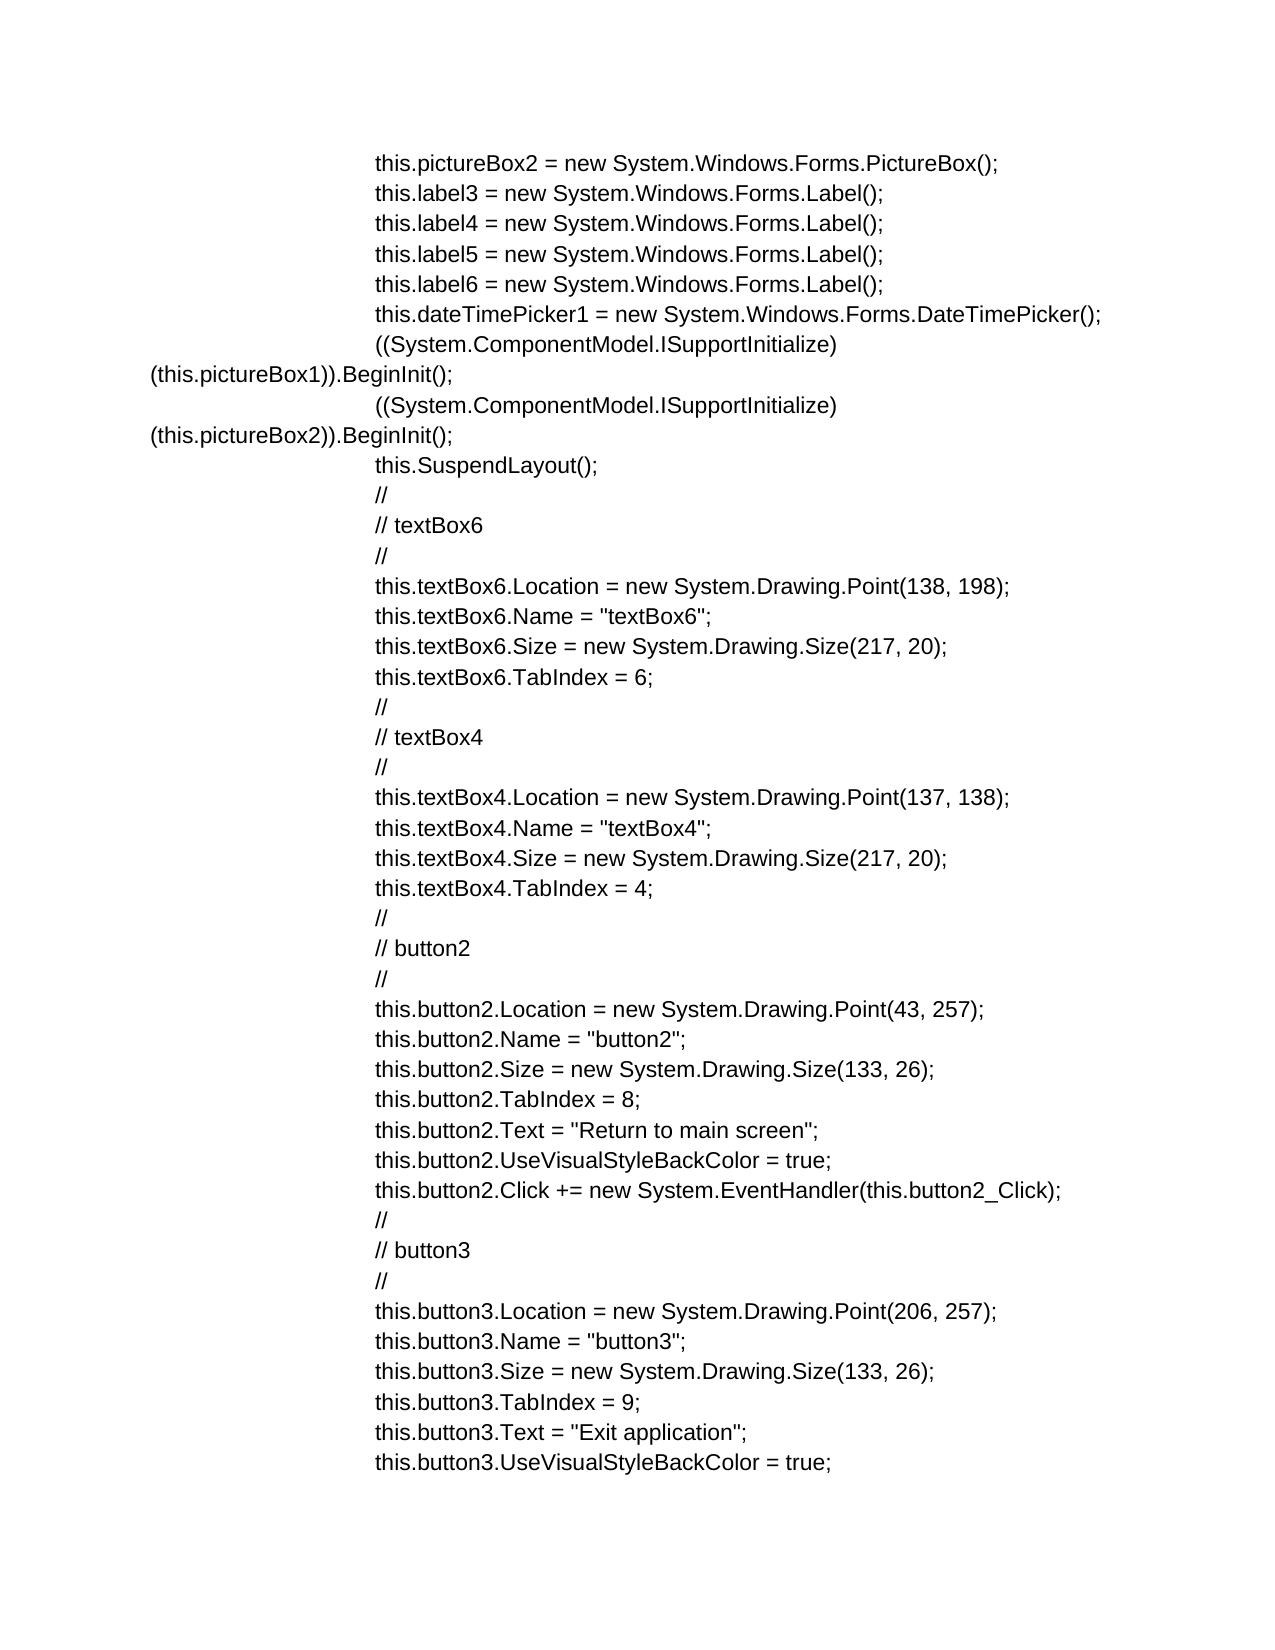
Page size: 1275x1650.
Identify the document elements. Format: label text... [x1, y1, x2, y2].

text this.button3.Text = "Exit application"; [150, 1419, 1125, 1445]
text this.textBox4.TabIndex = 4; [150, 875, 1125, 901]
text // [150, 694, 1125, 720]
text // button3 [150, 1237, 1125, 1264]
text this.textBox4.Size = new System.Drawing.Size(217, 20); [150, 845, 1125, 871]
text this.textBox6.Name = "textBox6"; [150, 603, 1125, 629]
text this.button3.Size = new System.Drawing.Size(133, 26); [150, 1358, 1125, 1385]
text // [150, 482, 1125, 509]
text this.label6 = new System.Windows.Forms.Label(); [150, 271, 1125, 297]
text this.SuspendLayout(); [150, 452, 1125, 478]
text // button2 [150, 935, 1125, 962]
text this.textBox6.Location = new System.Drawing.Point(138, 198); [150, 573, 1125, 599]
text this.textBox4.Name = "textBox4"; [150, 814, 1125, 841]
text this.button2.Text = "Return to main screen"; [150, 1117, 1125, 1143]
text this.button2.UseVisualStyleBackColor = true; [150, 1147, 1125, 1173]
text // textBox4 [150, 724, 1125, 750]
text this.button3.Location = new System.Drawing.Point(206, 257); [150, 1298, 1125, 1324]
text this.label4 = new System.Windows.Forms.Label(); [150, 210, 1125, 237]
text this.button3.UseVisualStyleBackColor = true; [150, 1449, 1125, 1475]
text ((System.ComponentModel.ISupportInitialize)(this.pictureBox2)).BeginInit(); [150, 392, 1125, 448]
text this.button2.Location = new System.Drawing.Point(43, 257); [150, 996, 1125, 1022]
text ((System.ComponentModel.ISupportInitialize)(this.pictureBox1)).BeginInit(); [150, 331, 1125, 388]
text this.dateTimePicker1 = new System.Windows.Forms.DateTimePicker(); [150, 301, 1125, 327]
text this.button2.Size = new System.Drawing.Size(133, 26); [150, 1056, 1125, 1083]
text this.label3 = new System.Windows.Forms.Label(); [150, 180, 1125, 207]
text this.button3.TabIndex = 9; [150, 1388, 1125, 1415]
text this.textBox6.TabIndex = 6; [150, 663, 1125, 690]
text this.label5 = new System.Windows.Forms.Label(); [150, 241, 1125, 267]
text this.textBox6.Size = new System.Drawing.Size(217, 20); [150, 633, 1125, 660]
text // [150, 543, 1125, 569]
text this.button2.Name = "button2"; [150, 1026, 1125, 1052]
text this.button3.Name = "button3"; [150, 1328, 1125, 1354]
text // [150, 1207, 1125, 1234]
text // [150, 754, 1125, 781]
text // [150, 966, 1125, 992]
text this.button2.TabIndex = 8; [150, 1086, 1125, 1113]
text this.button2.Click += new System.EventHandler(this.button2_Click); [150, 1177, 1125, 1203]
text this.textBox4.Location = new System.Drawing.Point(137, 138); [150, 784, 1125, 811]
text // textBox6 [150, 512, 1125, 539]
text // [150, 1268, 1125, 1294]
text this.pictureBox2 = new System.Windows.Forms.PictureBox(); [150, 150, 1125, 176]
text // [150, 905, 1125, 932]
